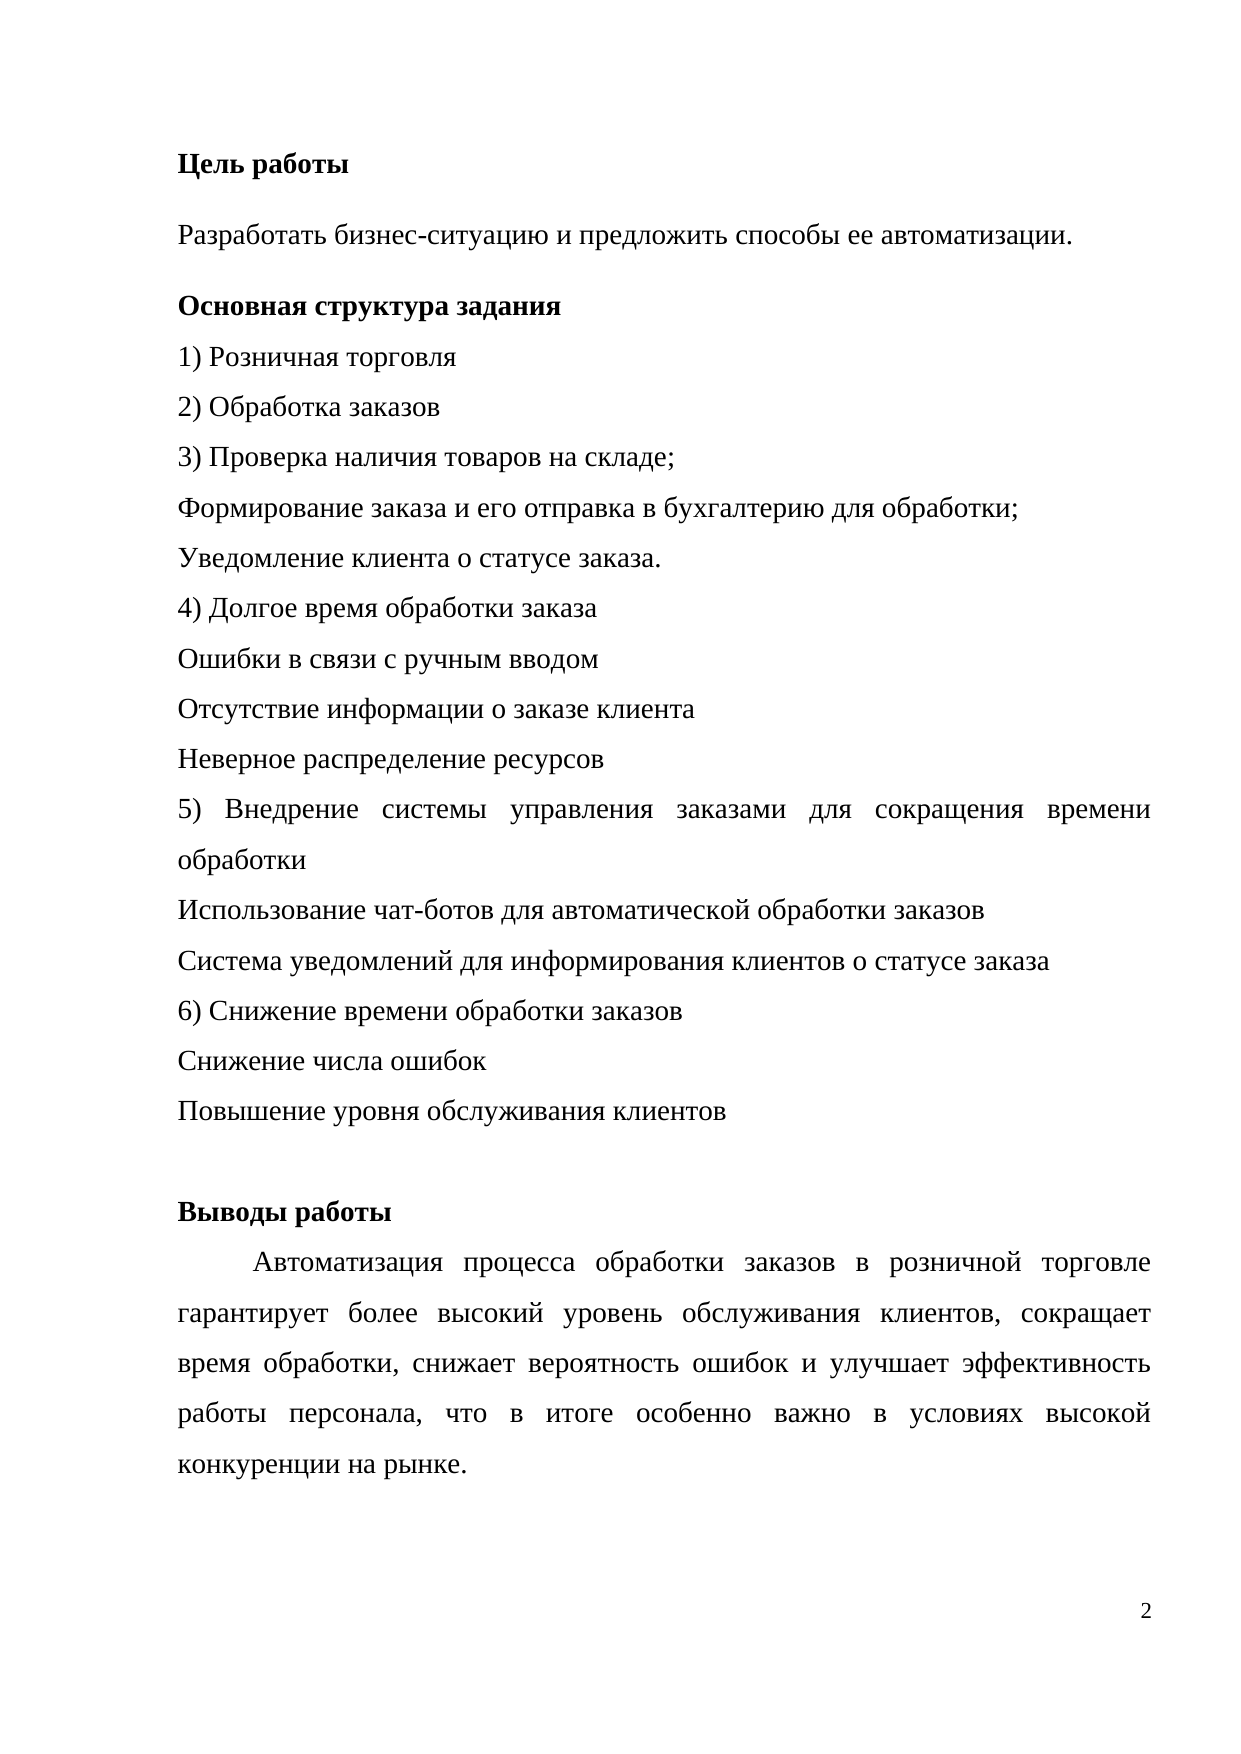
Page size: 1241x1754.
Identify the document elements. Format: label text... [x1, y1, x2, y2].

text Неверное распределение ресурсов [177, 741, 1152, 775]
text Использование чат-ботов для автоматической обработки заказов [177, 892, 1152, 926]
text Уведомление клиента о статусе заказа. [177, 540, 1152, 574]
text Отсутствие информации о заказе клиента [177, 691, 1152, 724]
text 4) Долгое время обработки заказа [177, 590, 1152, 624]
text 5) Внедрение системы управления заказами для сокращения времени обработки [177, 792, 1152, 876]
text Система уведомлений для информирования клиентов о статусе заказа [177, 943, 1152, 976]
text 2) Обработка заказов [177, 389, 1152, 423]
text Ошибки в связи с ручным вводом [177, 641, 1152, 674]
text 1) Розничная торговля [177, 339, 1152, 372]
text Разработать бизнес-ситуацию и предложить способы ее автоматизации. [177, 217, 1152, 251]
text 3) Проверка наличия товаров на складе; [177, 439, 1152, 473]
text Автоматизация процесса обработки заказов в розничной торговле гарантирует более высокий уровень обслуживания клиентов, сокращает время обработки, снижает вероятность ошибок и улучшает эффективность работы персонала, что в итоге особенно важно в условиях высокой конкуренции на рынке. [177, 1244, 1152, 1479]
text Повышение уровня обслуживания клиентов [177, 1093, 1152, 1127]
text Выводы работы [177, 1194, 1152, 1228]
text Основная структура задания [177, 288, 1152, 322]
text Формирование заказа и его отправка в бухгалтерию для обработки; [177, 490, 1152, 523]
text Снижение числа ошибок [177, 1043, 1152, 1077]
text Цель работы [177, 146, 1152, 180]
text 6) Снижение времени обработки заказов [177, 993, 1152, 1026]
